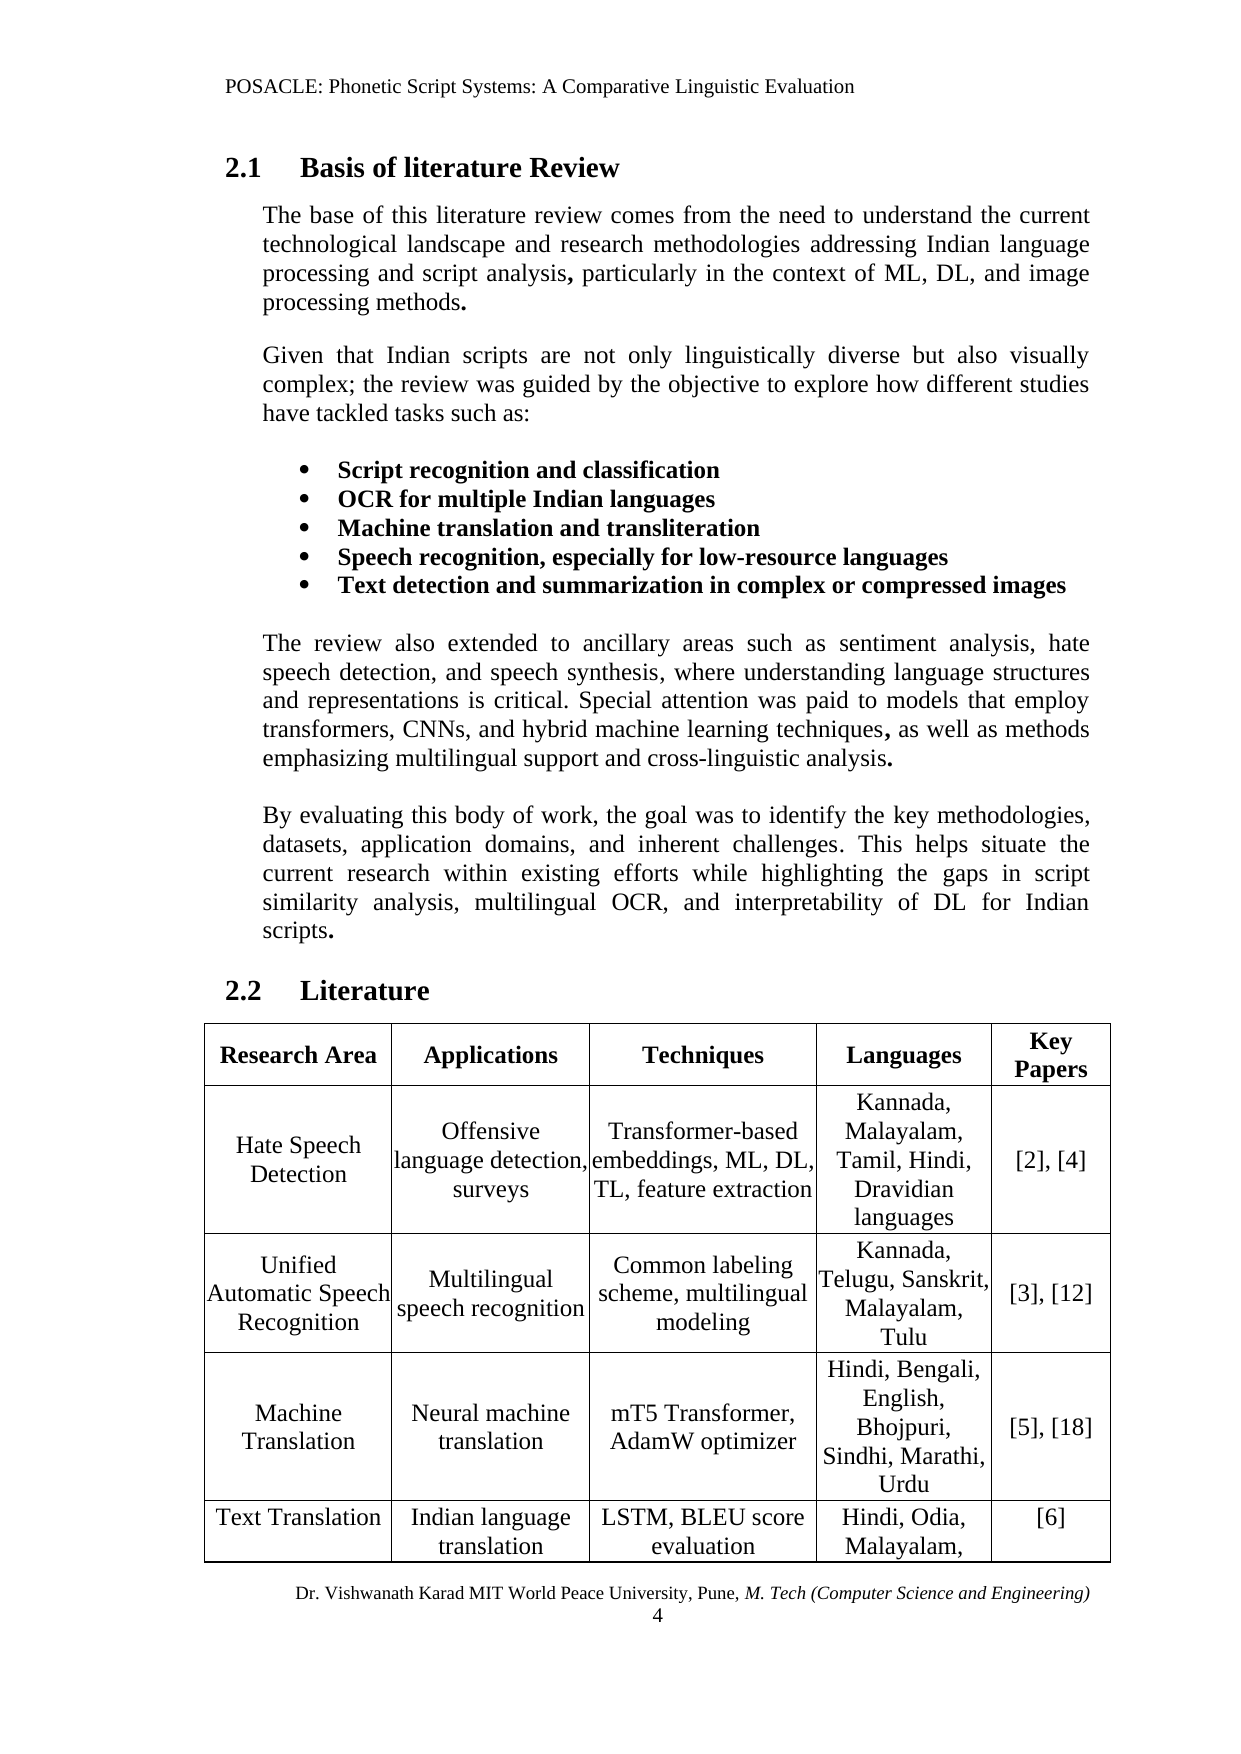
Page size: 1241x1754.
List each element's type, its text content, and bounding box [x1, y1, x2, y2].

list OCR for multiple Indian languages [300, 484, 1090, 513]
list Machine translation and transliteration [300, 513, 1090, 542]
subtitle The base of this literature review comes from the need to understand the current technological landscape and research methodologies addressing Indian language processing and script analysis, particularly in the context of ML, DL, and image processing methods. [262, 200, 1090, 315]
table_header Research Area [205, 1024, 391, 1085]
table_cell Kannada, Telugu, Sanskrit, Malayalam, Tulu [817, 1234, 991, 1352]
list Text detection and summarization in complex or compressed images [300, 570, 1090, 599]
table_cell Offensive language detection, surveys [392, 1086, 589, 1233]
table_cell mT5 Transformer, AdamW optimizer [590, 1353, 816, 1500]
table_cell [6] [992, 1501, 1110, 1561]
table_cell Hate Speech Detection [205, 1086, 391, 1233]
text By evaluating this body of work, the goal was to identify the key methodologies, datasets, application domains, and inherent challenges. This helps situate the current research within existing efforts while highlighting the gaps in script similarity analysis, multilingual OCR, and interpretability of DL for Indian scripts. [262, 800, 1090, 944]
list Script recognition and classification [300, 455, 1090, 484]
table_cell [5], [18] [992, 1353, 1110, 1500]
table_cell Machine Translation [205, 1353, 391, 1500]
table_cell Indian language translation [392, 1501, 589, 1561]
table_cell Text Translation [205, 1501, 391, 1561]
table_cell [817, 1501, 991, 1561]
table_header Techniques [590, 1024, 816, 1085]
table_cell Kannada, Malayalam, Tamil, Hindi, Dravidian languages [817, 1086, 991, 1233]
text Given that Indian scripts are not only linguistically diverse but also visually complex; the review was guided by the objective to explore how different studies have tackled tasks such as: [262, 340, 1090, 427]
table_cell [3], [12] [992, 1234, 1110, 1352]
list Speech recognition, especially for low-resource languages [300, 542, 1090, 570]
table_cell LSTM, BLEU score evaluation [590, 1501, 816, 1561]
table_header Applications [392, 1024, 589, 1085]
text The review also extended to ancillary areas such as sentiment analysis, hate speech detection, and speech synthesis, where understanding language structures and representations is critical. Special attention was paid to models that employ transformers, CNNs, and hybrid machine learning techniques, as well as methods emphasizing multilingual support and cross-linguistic analysis. [262, 628, 1090, 772]
table_cell Unified Automatic Speech Recognition [205, 1234, 391, 1352]
table_cell Common labeling scheme, multilingual modeling [590, 1234, 816, 1352]
table_cell Transformer-based embeddings, ML, DL, TL, feature extraction [590, 1086, 816, 1233]
table_header Key Papers [992, 1024, 1110, 1085]
table_cell [2], [4] [992, 1086, 1110, 1233]
table_cell Hindi, Bengali, English, Bhojpuri, Sindhi, Marathi, Urdu [817, 1353, 991, 1500]
table_cell Multilingual speech recognition [392, 1234, 589, 1352]
subtitle Basis of literature Review [225, 150, 1090, 183]
table_header Languages [817, 1024, 991, 1085]
table_cell Neural machine translation [392, 1353, 589, 1500]
subtitle Literature [225, 973, 1090, 1006]
